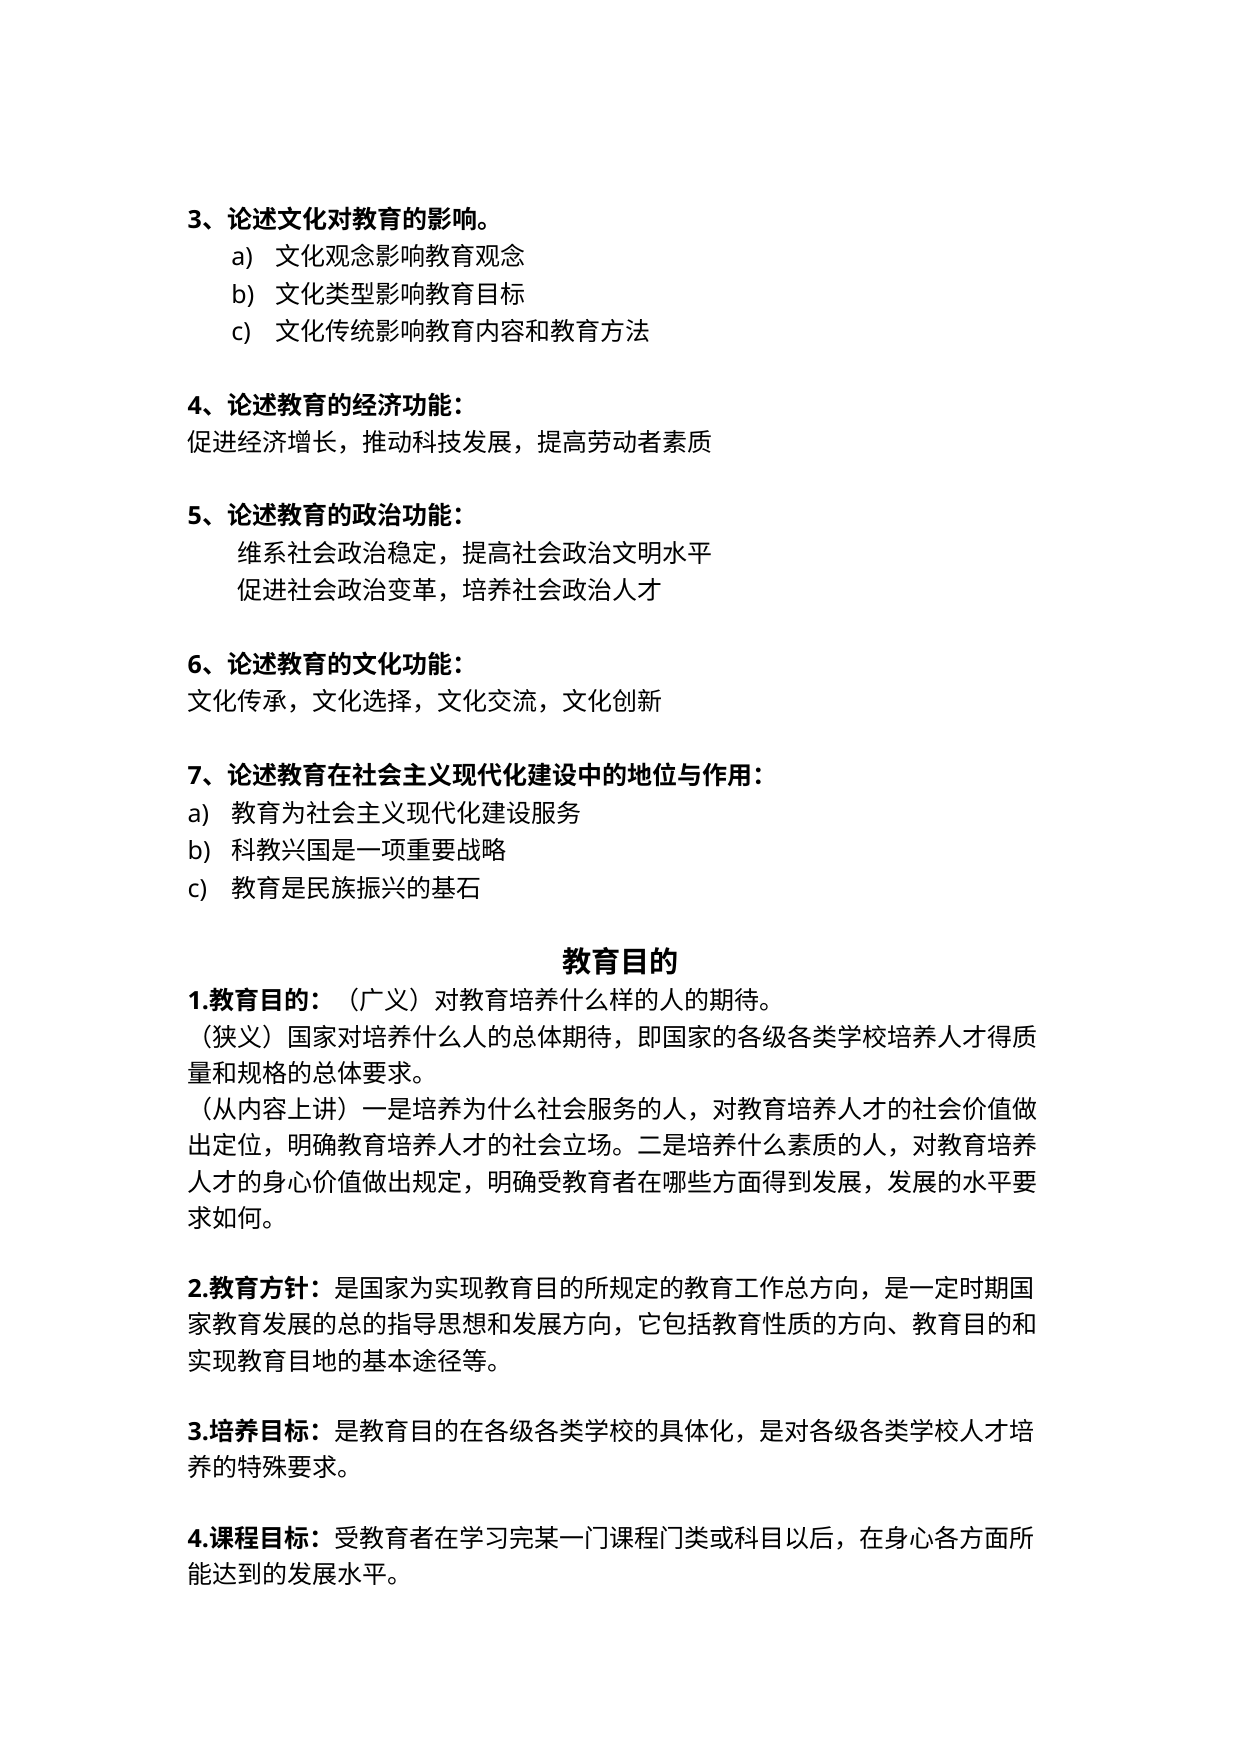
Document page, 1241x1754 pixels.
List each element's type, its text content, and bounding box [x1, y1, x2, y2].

list 科教兴国是一项重要战略 [187, 829, 1053, 867]
subtitle 教育目的 [187, 938, 1053, 981]
text （狭义）国家对培养什么人的总体期待，即国家的各级各类学校培养人才得质量和规格的总体要求。 [187, 1017, 1053, 1089]
list 文化类型影响教育目标 [231, 273, 1053, 311]
subtitle 3、论述文化对教育的影响。 [187, 199, 1053, 236]
text 1.教育目的：（广义）对教育培养什么样的人的期待。 [187, 981, 1053, 1017]
text 4.课程目标：受教育者在学习完某一门课程门类或科目以后，在身心各方面所能达到的发展水平。 [187, 1518, 1053, 1591]
subtitle 5、论述教育的政治功能： [187, 496, 1053, 532]
text 文化传承，文化选择，文化交流，文化创新 [187, 681, 1053, 718]
list 文化观念影响教育观念 [231, 236, 1053, 273]
text 促进社会政治变革，培养社会政治人才 [237, 569, 1053, 607]
list 教育是民族振兴的基石 [187, 867, 1053, 904]
text 促进经济增长，推动科技发展，提高劳动者素质 [187, 422, 1053, 458]
text 3.培养目标：是教育目的在各级各类学校的具体化，是对各级各类学校人才培养的特殊要求。 [187, 1411, 1053, 1484]
text （从内容上讲）一是培养为什么社会服务的人，对教育培养人才的社会价值做出定位，明确教育培养人才的社会立场。二是培养什么素质的人，对教育培养人才的身心价值做出规定，明确受教育者在哪些方面得到发展，发展的水平要求如何。 [187, 1089, 1053, 1234]
subtitle 6、论述教育的文化功能： [187, 644, 1053, 681]
list 教育为社会主义现代化建设服务 [187, 792, 1053, 829]
subtitle 4、论述教育的经济功能： [187, 386, 1053, 422]
subtitle 7、论述教育在社会主义现代化建设中的地位与作用： [187, 756, 1053, 792]
text 2.教育方针：是国家为实现教育目的所规定的教育工作总方向，是一定时期国家教育发展的总的指导思想和发展方向，它包括教育性质的方向、教育目的和实现教育目地的基本途径等。 [187, 1269, 1053, 1377]
text 维系社会政治稳定，提高社会政治文明水平 [237, 532, 1053, 569]
list 文化传统影响教育内容和教育方法 [231, 311, 1053, 348]
